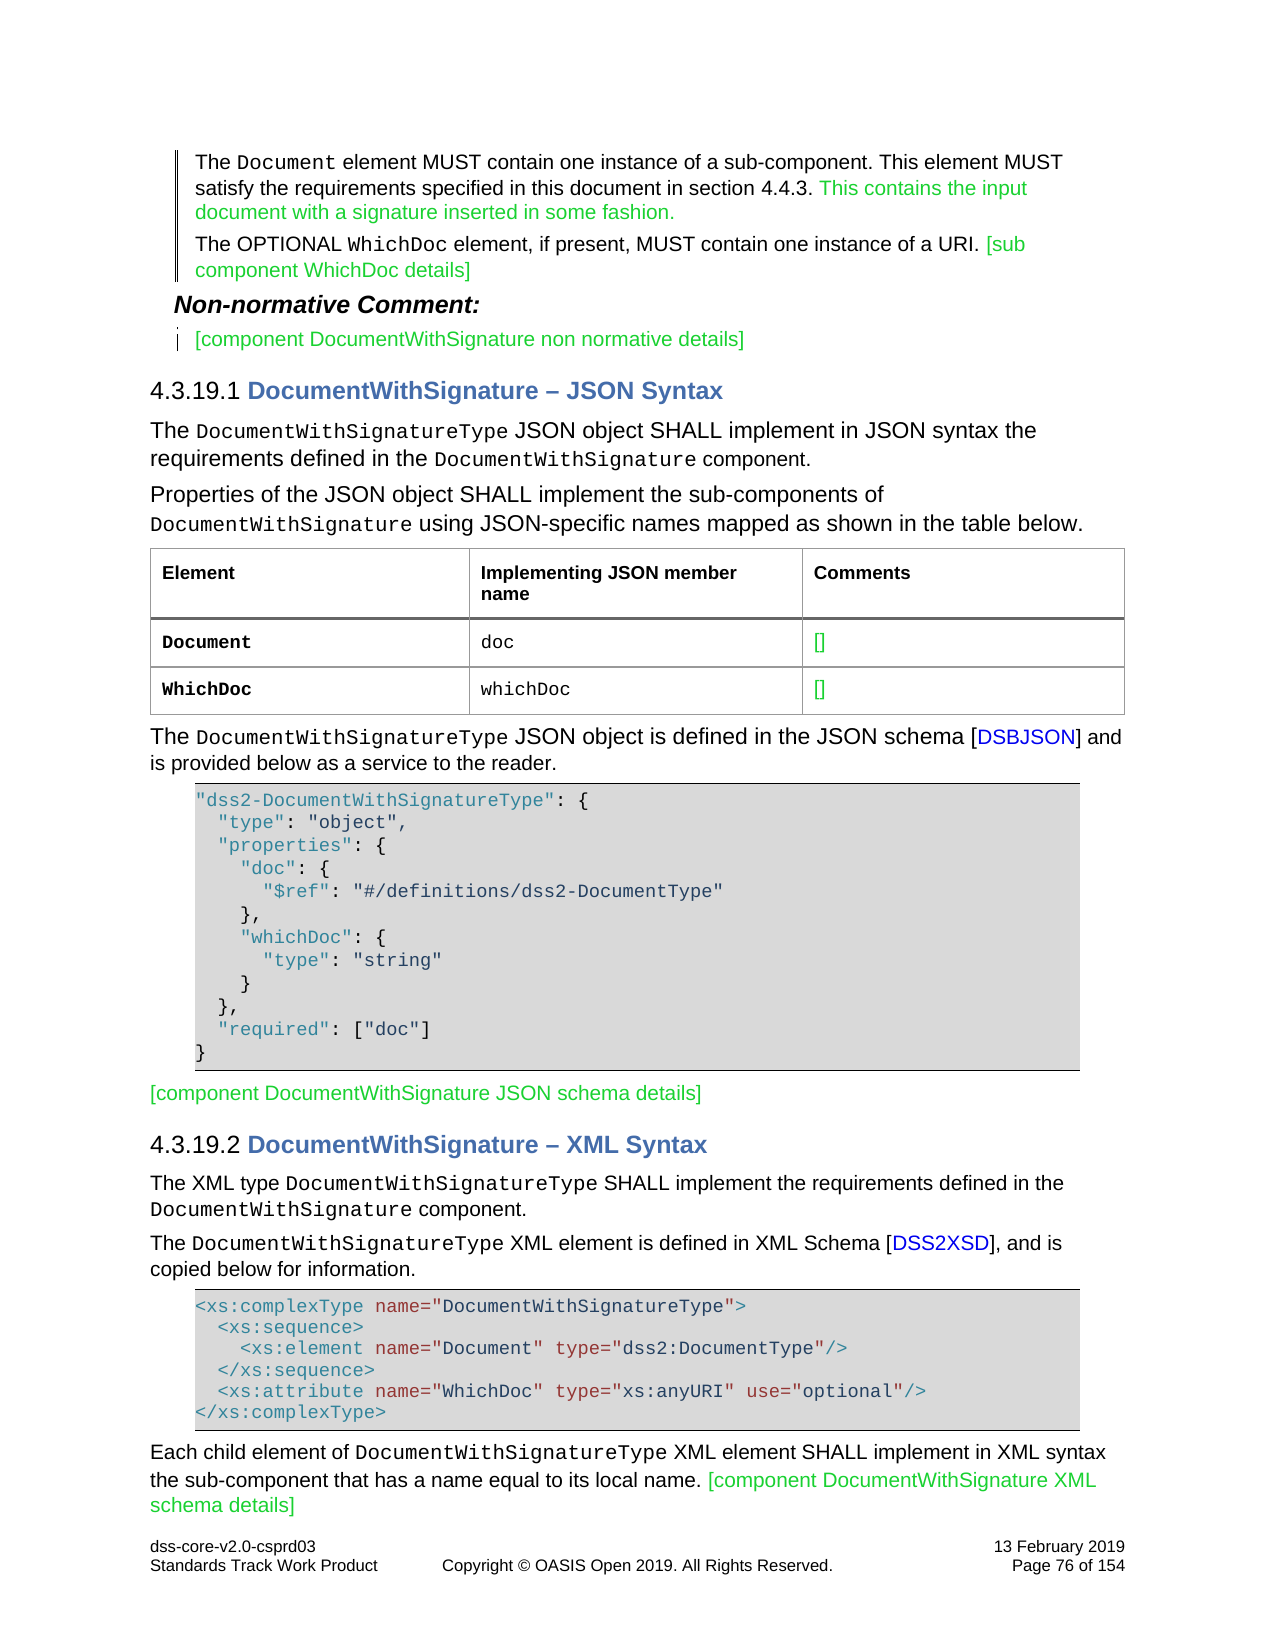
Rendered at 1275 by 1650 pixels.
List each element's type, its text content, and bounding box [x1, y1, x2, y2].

subtitle DocumentWithSignature – XML Syntax [150, 1130, 1125, 1159]
text The DocumentWithSignatureType JSON object SHALL implement in JSON syntax the requirements defined in the DocumentWithSignature component. [150, 417, 1125, 473]
text Properties of the JSON object SHALL implement the sub-components of DocumentWithSignature using JSON-specific names mapped as shown in the table below. [150, 481, 1125, 537]
text }, [195, 989, 1080, 1012]
text } [195, 966, 1080, 989]
text "type": "object", [195, 806, 1080, 829]
text } [195, 1035, 1080, 1070]
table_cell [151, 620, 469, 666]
subtitle DocumentWithSignature – JSON Syntax [150, 376, 1125, 405]
text </xs:complexType> [195, 1396, 1080, 1430]
text </xs:sequence> [195, 1353, 1080, 1374]
text The DocumentWithSignatureType XML element is defined in XML Schema [DSS2XSD], and is copied below for information. [150, 1231, 1125, 1281]
text "whichDoc": { [195, 921, 1080, 943]
text "type": "string" [195, 943, 1080, 966]
text "$ref": "#/definitions/dss2-DocumentType" [195, 875, 1080, 898]
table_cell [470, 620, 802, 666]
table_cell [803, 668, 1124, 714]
text <xs:attribute name="WhichDoc" type="xs:anyURI" use="optional"/> [195, 1374, 1080, 1396]
text "dss2-DocumentWithSignatureType": { [195, 784, 1080, 806]
subtitle Non-normative Comment: [174, 290, 1125, 319]
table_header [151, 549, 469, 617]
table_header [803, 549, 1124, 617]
text The XML type DocumentWithSignatureType SHALL implement the requirements defined in the DocumentWithSignature component. [150, 1171, 1125, 1223]
text The DocumentWithSignatureType JSON object is defined in the JSON schema [DSBJSON] and is provided below as a service to the reader. [150, 723, 1125, 775]
text The Document element MUST contain one instance of a sub-component. This element MUST satisfy the requirements specified in this document in section Document. [178, 150, 1080, 224]
text "doc": { [195, 852, 1080, 875]
text Each child element of DocumentWithSignatureType XML element SHALL implement in XML syntax the sub-component that has a name equal to its local name. [150, 1440, 1125, 1517]
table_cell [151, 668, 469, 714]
text "required": ["doc"] [195, 1012, 1080, 1035]
text <xs:complexType name="DocumentWithSignatureType"> [195, 1290, 1080, 1311]
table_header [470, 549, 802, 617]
text The OPTIONAL WhichDoc element, if present, MUST contain one instance of a URI. [178, 232, 1080, 282]
text <xs:sequence> [195, 1311, 1080, 1332]
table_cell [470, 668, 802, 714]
text }, [195, 898, 1080, 921]
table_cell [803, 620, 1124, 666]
text <xs:element name="Document" type="dss2:DocumentType"/> [195, 1332, 1080, 1353]
text "properties": { [195, 829, 1080, 852]
